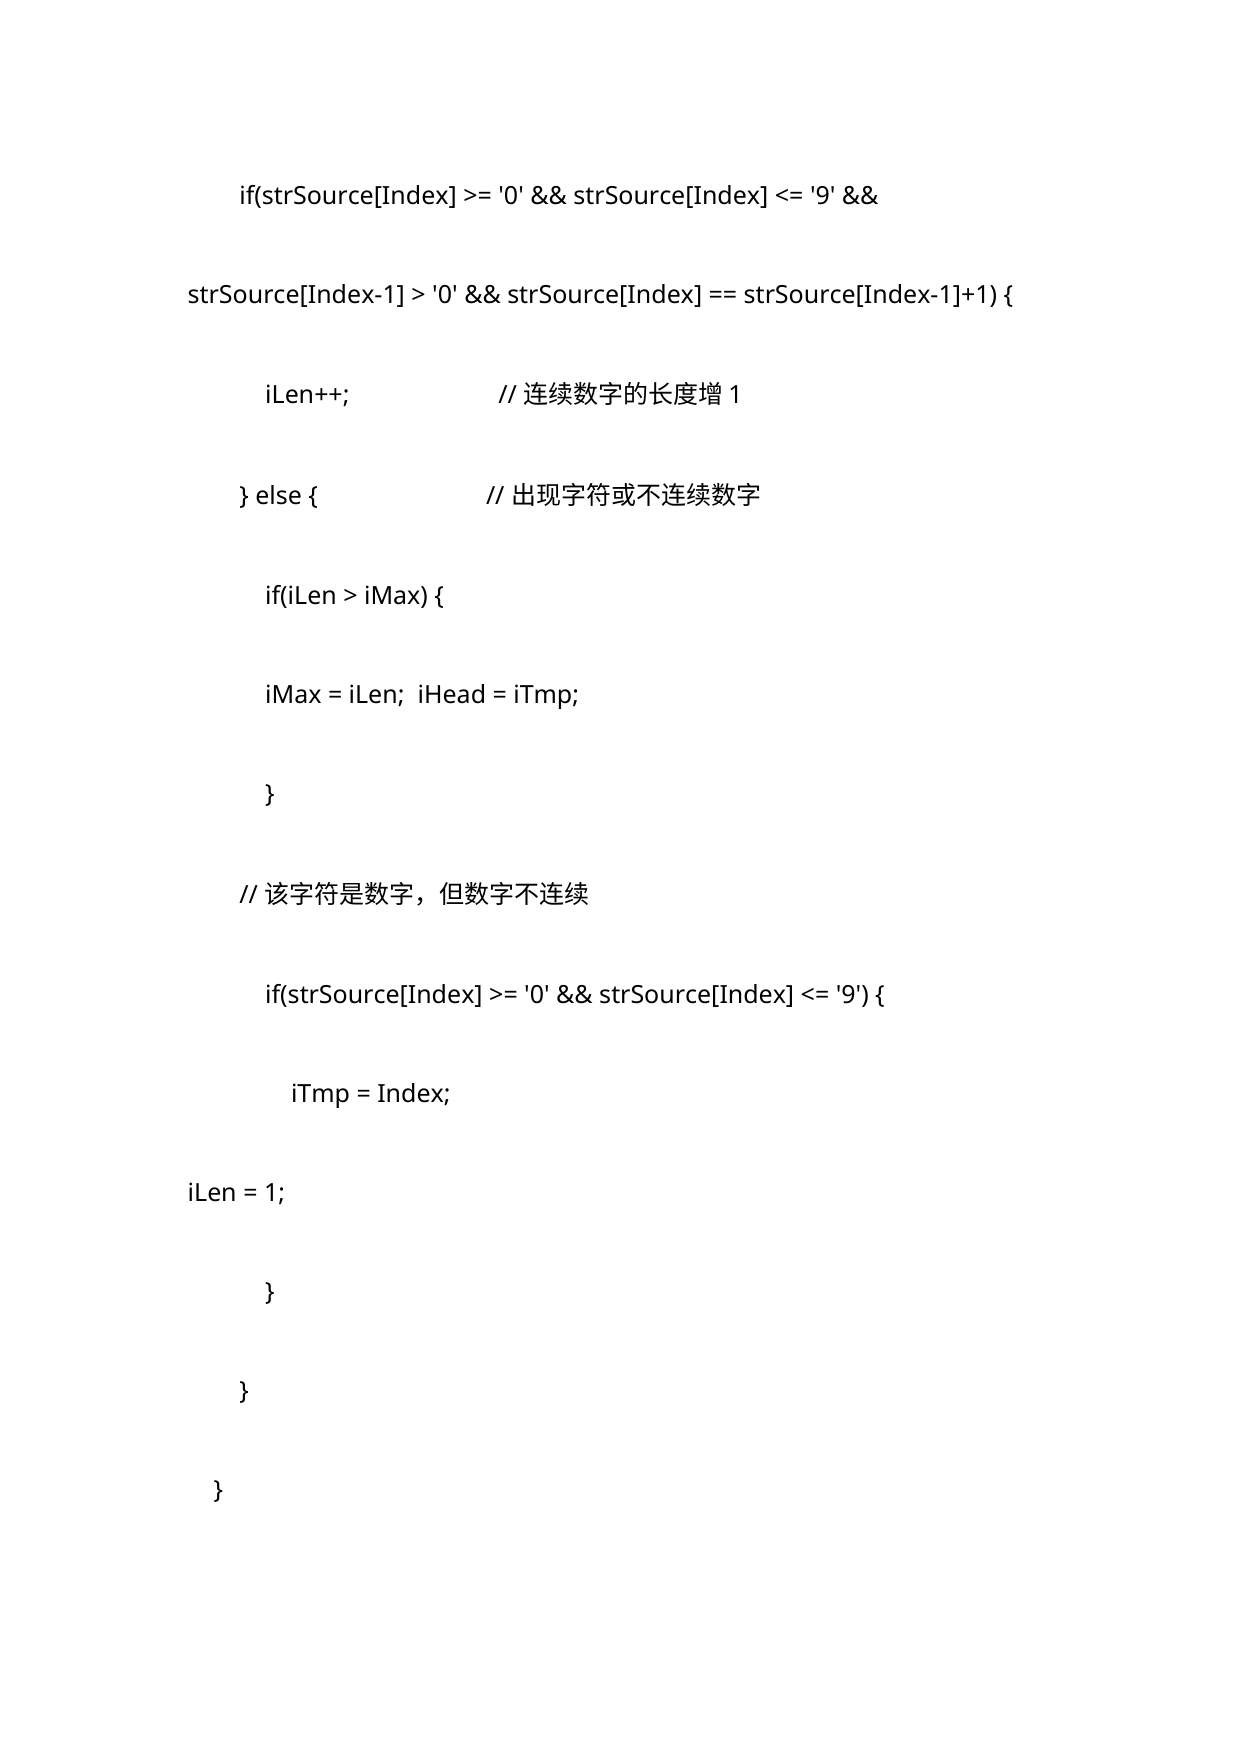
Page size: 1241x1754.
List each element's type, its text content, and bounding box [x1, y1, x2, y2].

text } [187, 761, 1053, 826]
text iTmp = Index; [187, 1060, 1053, 1125]
text } else { // 出现字符或不连续数字 [187, 461, 1053, 526]
text iLen = 1; [187, 1159, 1053, 1224]
text } [187, 1357, 1053, 1422]
text // 该字符是数字，但数字不连续 [187, 860, 1053, 925]
text if(strSource[Index] >= '0' && strSource[Index] <= '9') { [187, 961, 1053, 1026]
text strSource[Index-1] > '0' && strSource[Index] == strSource[Index-1]+1) { [187, 261, 1053, 326]
text iMax = iLen; iHead = iTmp; [187, 662, 1053, 727]
text } [187, 1456, 1053, 1521]
text } [187, 1258, 1053, 1323]
text if(strSource[Index] >= '0' && strSource[Index] <= '9' && [187, 162, 1053, 227]
text if(iLen > iMax) { [187, 563, 1053, 628]
text iLen++; // 连续数字的长度增1 [187, 360, 1053, 425]
